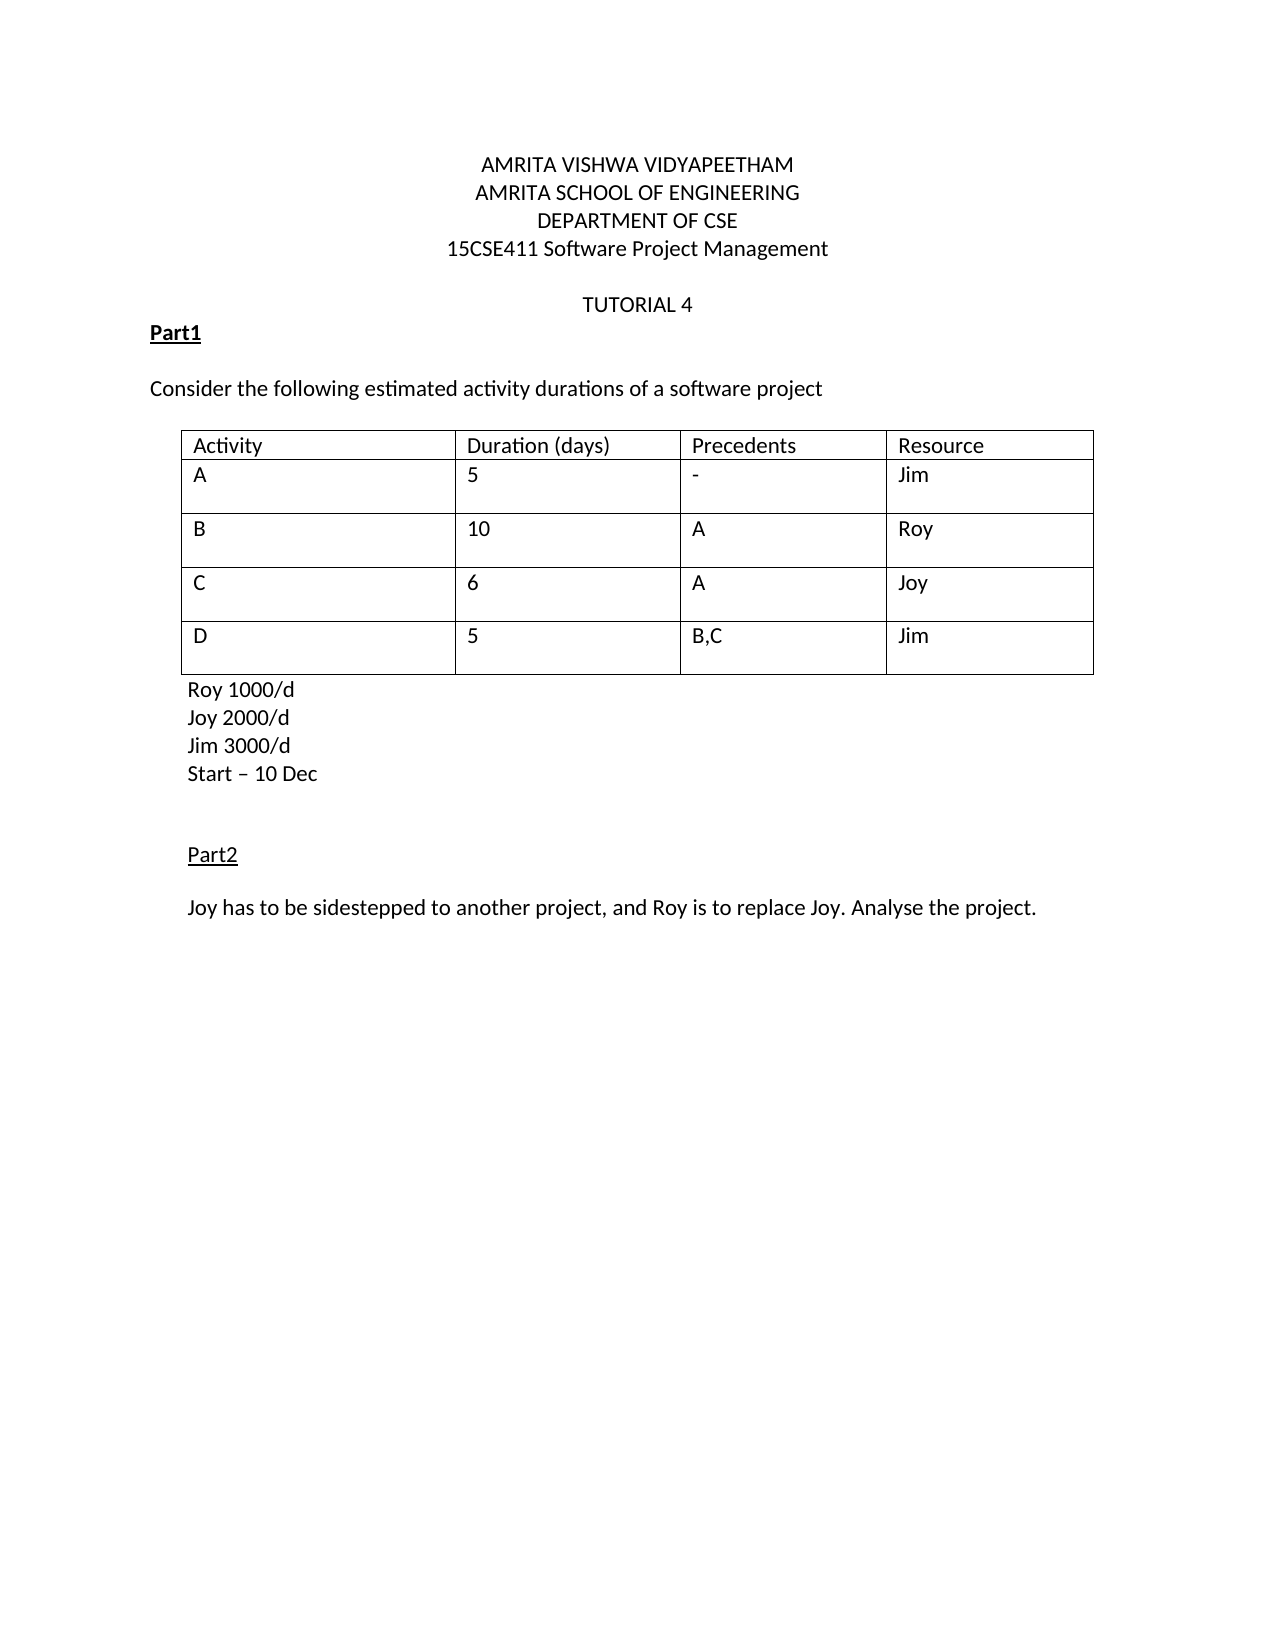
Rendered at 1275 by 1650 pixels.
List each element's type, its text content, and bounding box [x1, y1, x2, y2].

table_cell 5 [456, 460, 680, 513]
text TUTORIAL 4 [150, 290, 1125, 318]
table_cell 10 [456, 514, 680, 567]
text Consider the following estimated activity durations of a software project [150, 374, 1125, 402]
table_header Duration (days) [456, 431, 680, 459]
table_header Resource [887, 431, 1093, 459]
table_cell 6 [456, 568, 680, 621]
table_cell B,C [681, 622, 886, 674]
text DEPARTMENT OF CSE [150, 206, 1125, 234]
text Joy 2000/d [187, 703, 1125, 731]
table_cell A [681, 568, 886, 621]
text Part2 [187, 840, 1125, 868]
text Jim 3000/d [187, 731, 1125, 759]
table_cell D [182, 622, 455, 674]
table_cell B [182, 514, 455, 567]
text Joy has to be sidestepped to another project, and Roy is to replace Joy. Analyse the project. [187, 893, 1125, 921]
table_header Precedents [681, 431, 886, 459]
text AMRITA SCHOOL OF ENGINEERING [150, 178, 1125, 206]
table_cell A [681, 514, 886, 567]
table_cell - [681, 460, 886, 513]
table_cell Joy [887, 568, 1093, 621]
table_header Activity [182, 431, 455, 459]
text 15CSE411 Software Project Management [150, 234, 1125, 262]
text AMRITA VISHWA VIDYAPEETHAM [150, 150, 1125, 178]
table_cell Jim [887, 460, 1093, 513]
table_cell Jim [887, 622, 1093, 674]
table_cell Roy [887, 514, 1093, 567]
text Start – 10 Dec [187, 759, 1125, 787]
text Roy 1000/d [187, 675, 1125, 703]
table_cell 5 [456, 622, 680, 674]
table_cell C [182, 568, 455, 621]
table_cell A [182, 460, 455, 513]
text Part1 [150, 318, 1125, 346]
